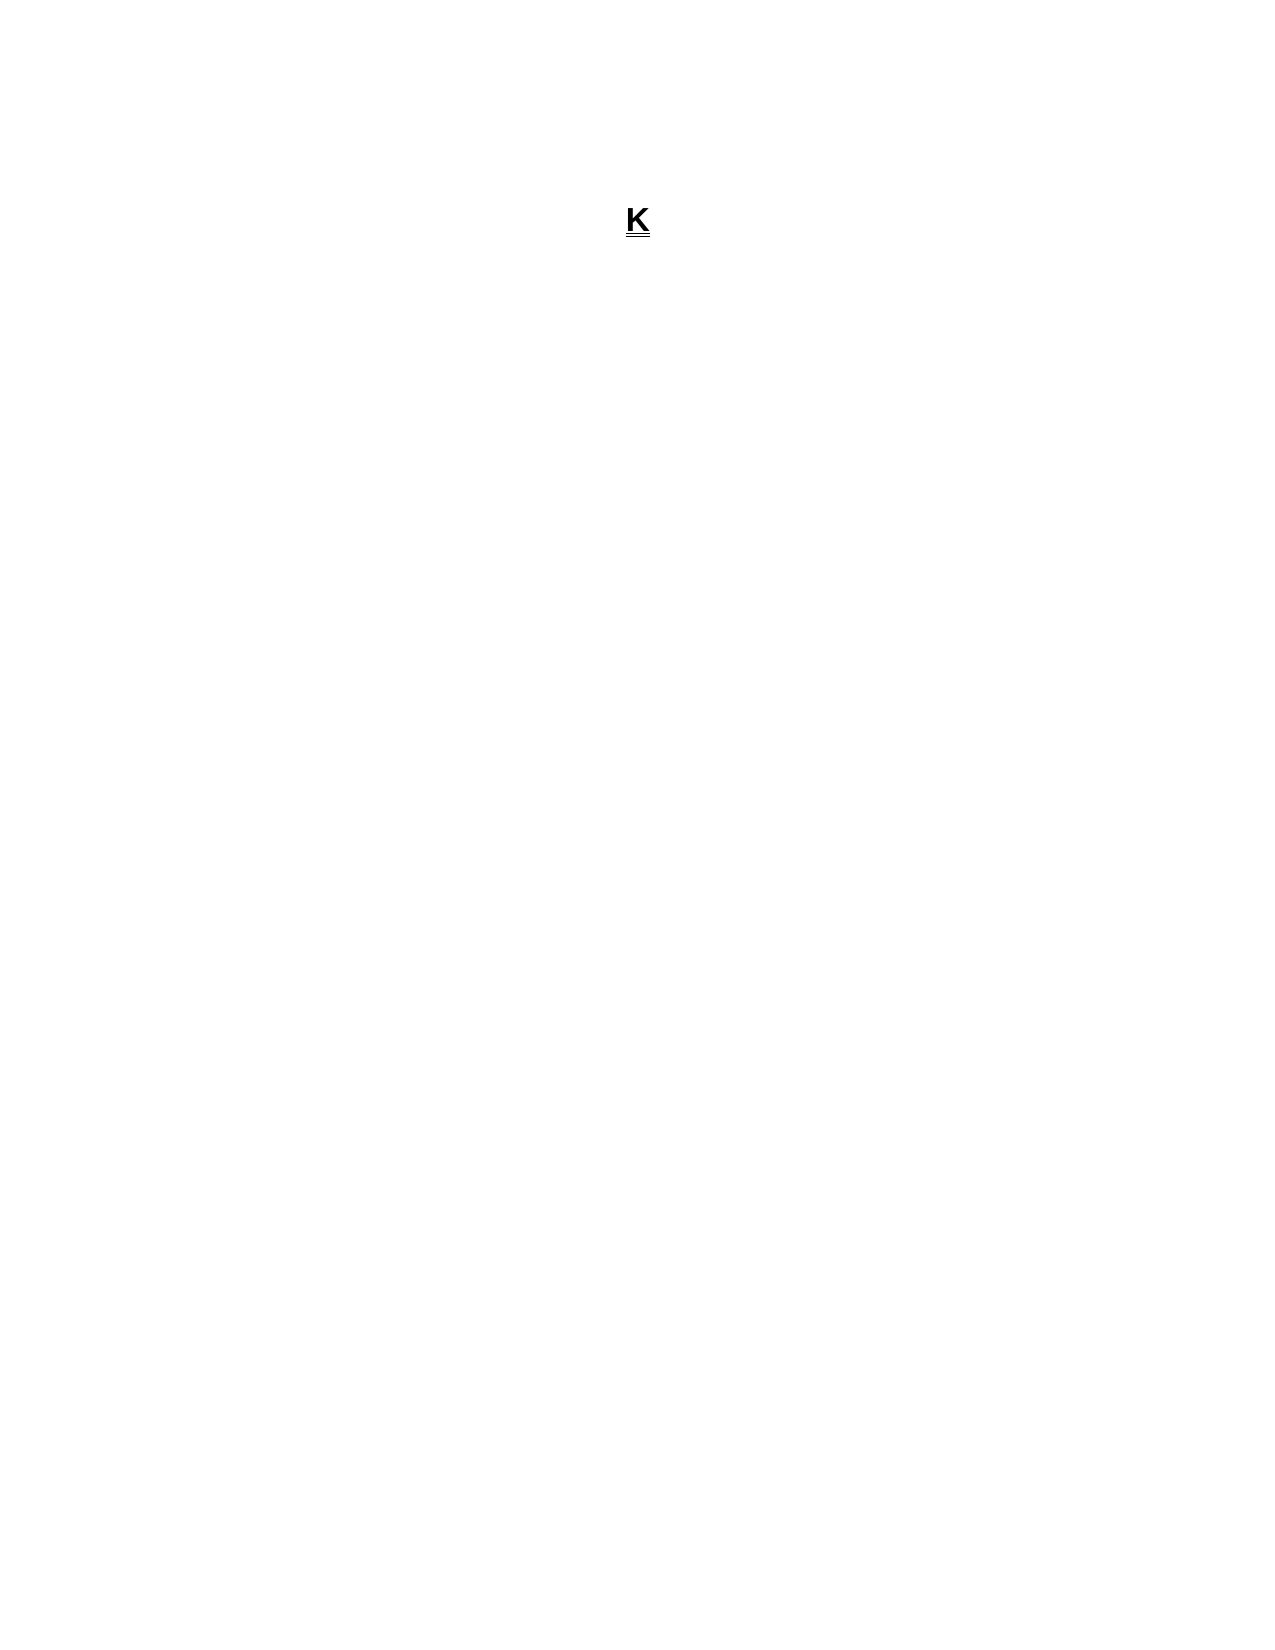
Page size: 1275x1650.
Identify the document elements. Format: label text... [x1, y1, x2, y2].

subtitle K [150, 200, 1125, 238]
